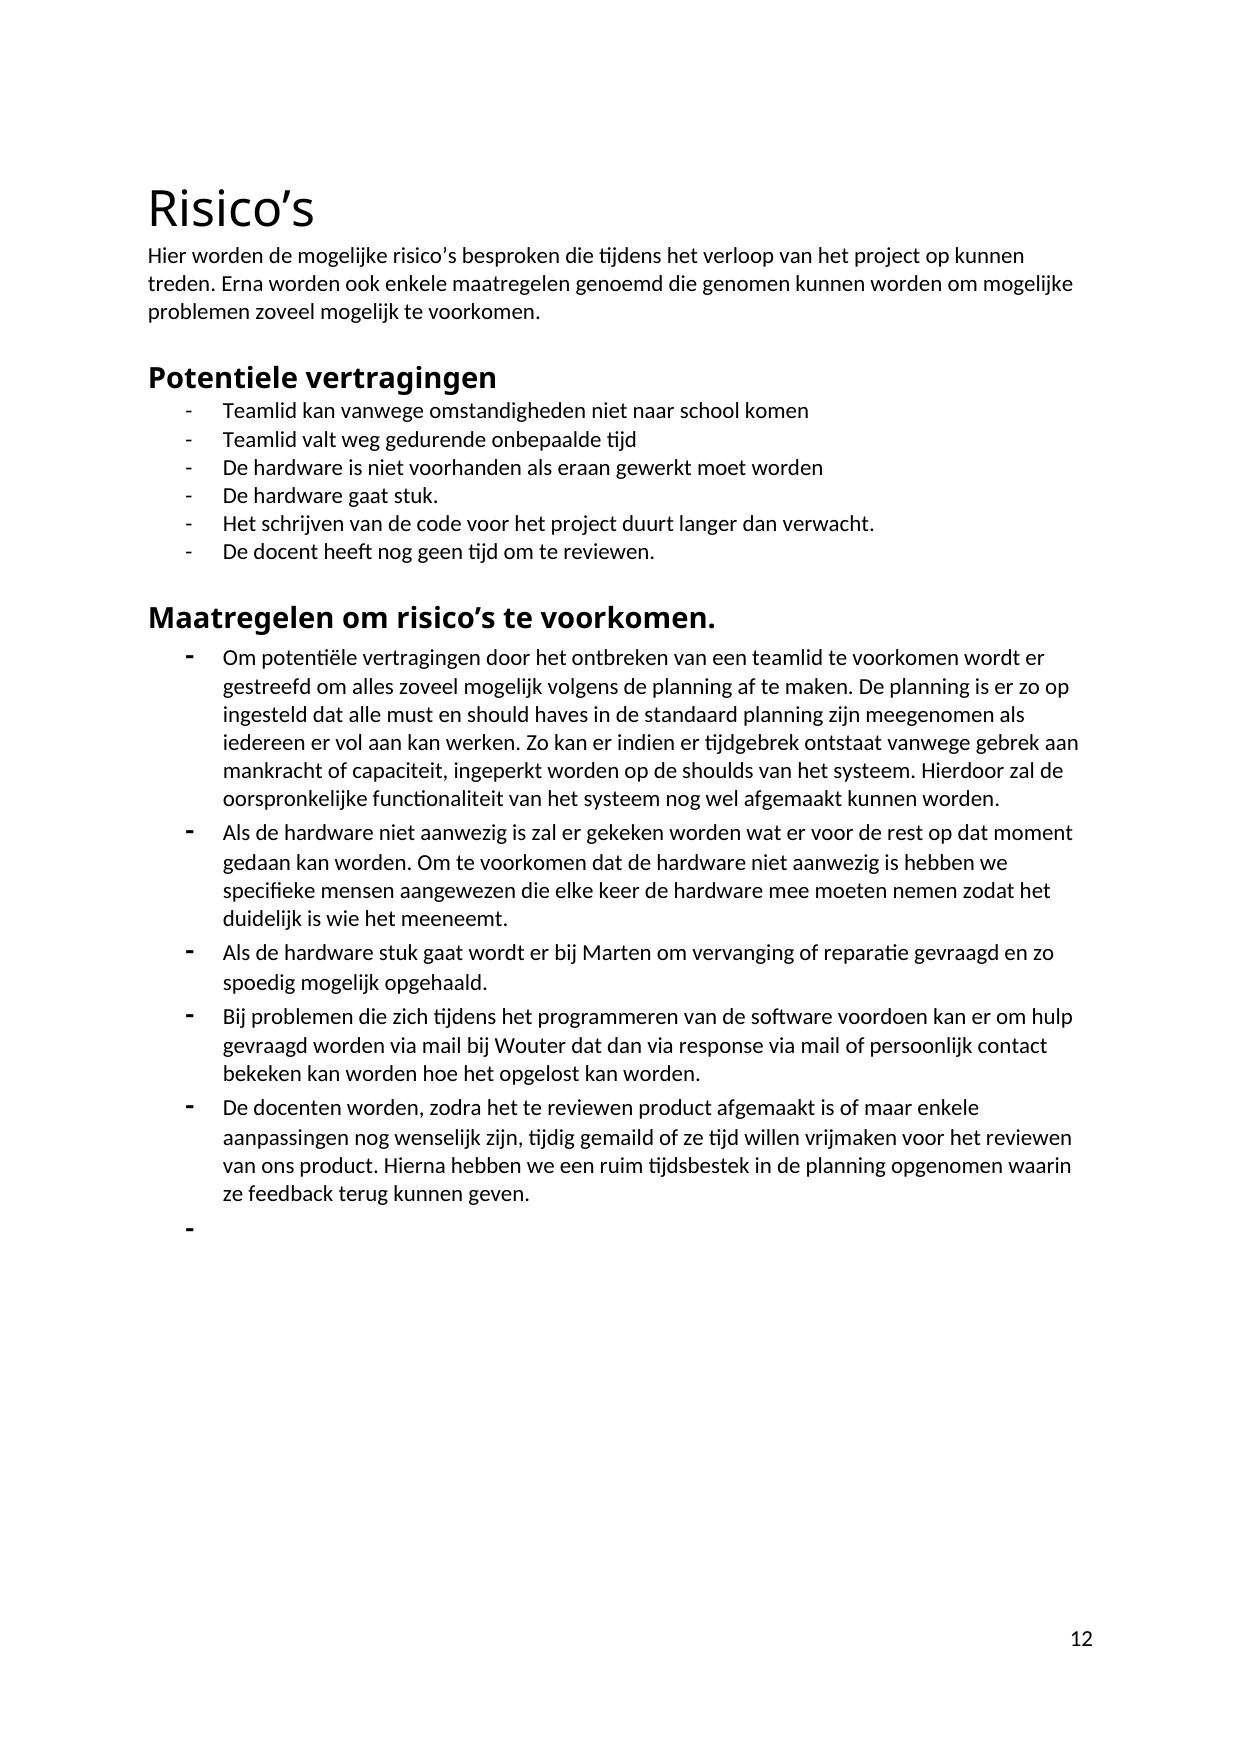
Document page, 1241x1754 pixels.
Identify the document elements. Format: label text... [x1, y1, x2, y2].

text Hier worden de mogelijke risico’s besproken die tijdens het verloop van het project op kunnen treden. Erna worden ook enkele maatregelen genoemd die genomen kunnen worden om mogelijke problemen zoveel mogelijk te voorkomen. [148, 241, 1093, 325]
list Teamlid valt weg gedurende onbepaalde tijd [185, 425, 1093, 453]
list Als de hardware stuk gaat wordt er bij Marten om vervanging of reparatie gevraagd en zo spoedig mogelijk opgehaald. [185, 932, 1093, 996]
list De docenten worden, zodra het te reviewen product afgemaakt is of maar enkele aanpassingen nog wenselijk zijn, tijdig gemaild of ze tijd willen vrijmaken voor het reviewen van ons product. Hierna hebben we een ruim tijdsbestek in de planning opgenomen waarin ze feedback terug kunnen geven. [185, 1087, 1093, 1207]
list Bij problemen die zich tijdens het programmeren van de software voordoen kan er om hulp gevraagd worden via mail bij Wouter dat dan via response via mail of persoonlijk contact bekeken kan worden hoe het opgelost kan worden. [185, 996, 1093, 1087]
list De docent heeft nog geen tijd om te reviewen. [185, 537, 1093, 565]
list Het schrijven van de code voor het project duurt langer dan verwacht. [185, 509, 1093, 537]
list De hardware gaat stuk. [185, 481, 1093, 509]
list De hardware is niet voorhanden als eraan gewerkt moet worden [185, 453, 1093, 481]
subtitle Potentiele vertragingen [148, 357, 1093, 397]
list Teamlid kan vanwege omstandigheden niet naar school komen [185, 397, 1093, 425]
list Als de hardware niet aanwezig is zal er gekeken worden wat er voor de rest op dat moment gedaan kan worden. Om te voorkomen dat de hardware niet aanwezig is hebben we specifieke mensen aangewezen die elke keer de hardware mee moeten nemen zodat het duidelijk is wie het meeneemt. [185, 812, 1093, 932]
list Om potentiële vertragingen door het ontbreken van een teamlid te voorkomen wordt er gestreefd om alles zoveel mogelijk volgens de planning af te maken. De planning is er zo op ingesteld dat alle must en should haves in de standaard planning zijn meegenomen als iedereen er vol aan kan werken. Zo kan er indien er tijdgebrek ontstaat vanwege gebrek aan mankracht of capaciteit, ingeperkt worden op de shoulds van het systeem. Hierdoor zal de oorspronkelijke functionaliteit van het systeem nog wel afgemaakt kunnen worden. [185, 637, 1093, 812]
subtitle Maatregelen om risico’s te voorkomen. [148, 597, 1093, 637]
subtitle Risico’s [148, 173, 1093, 241]
